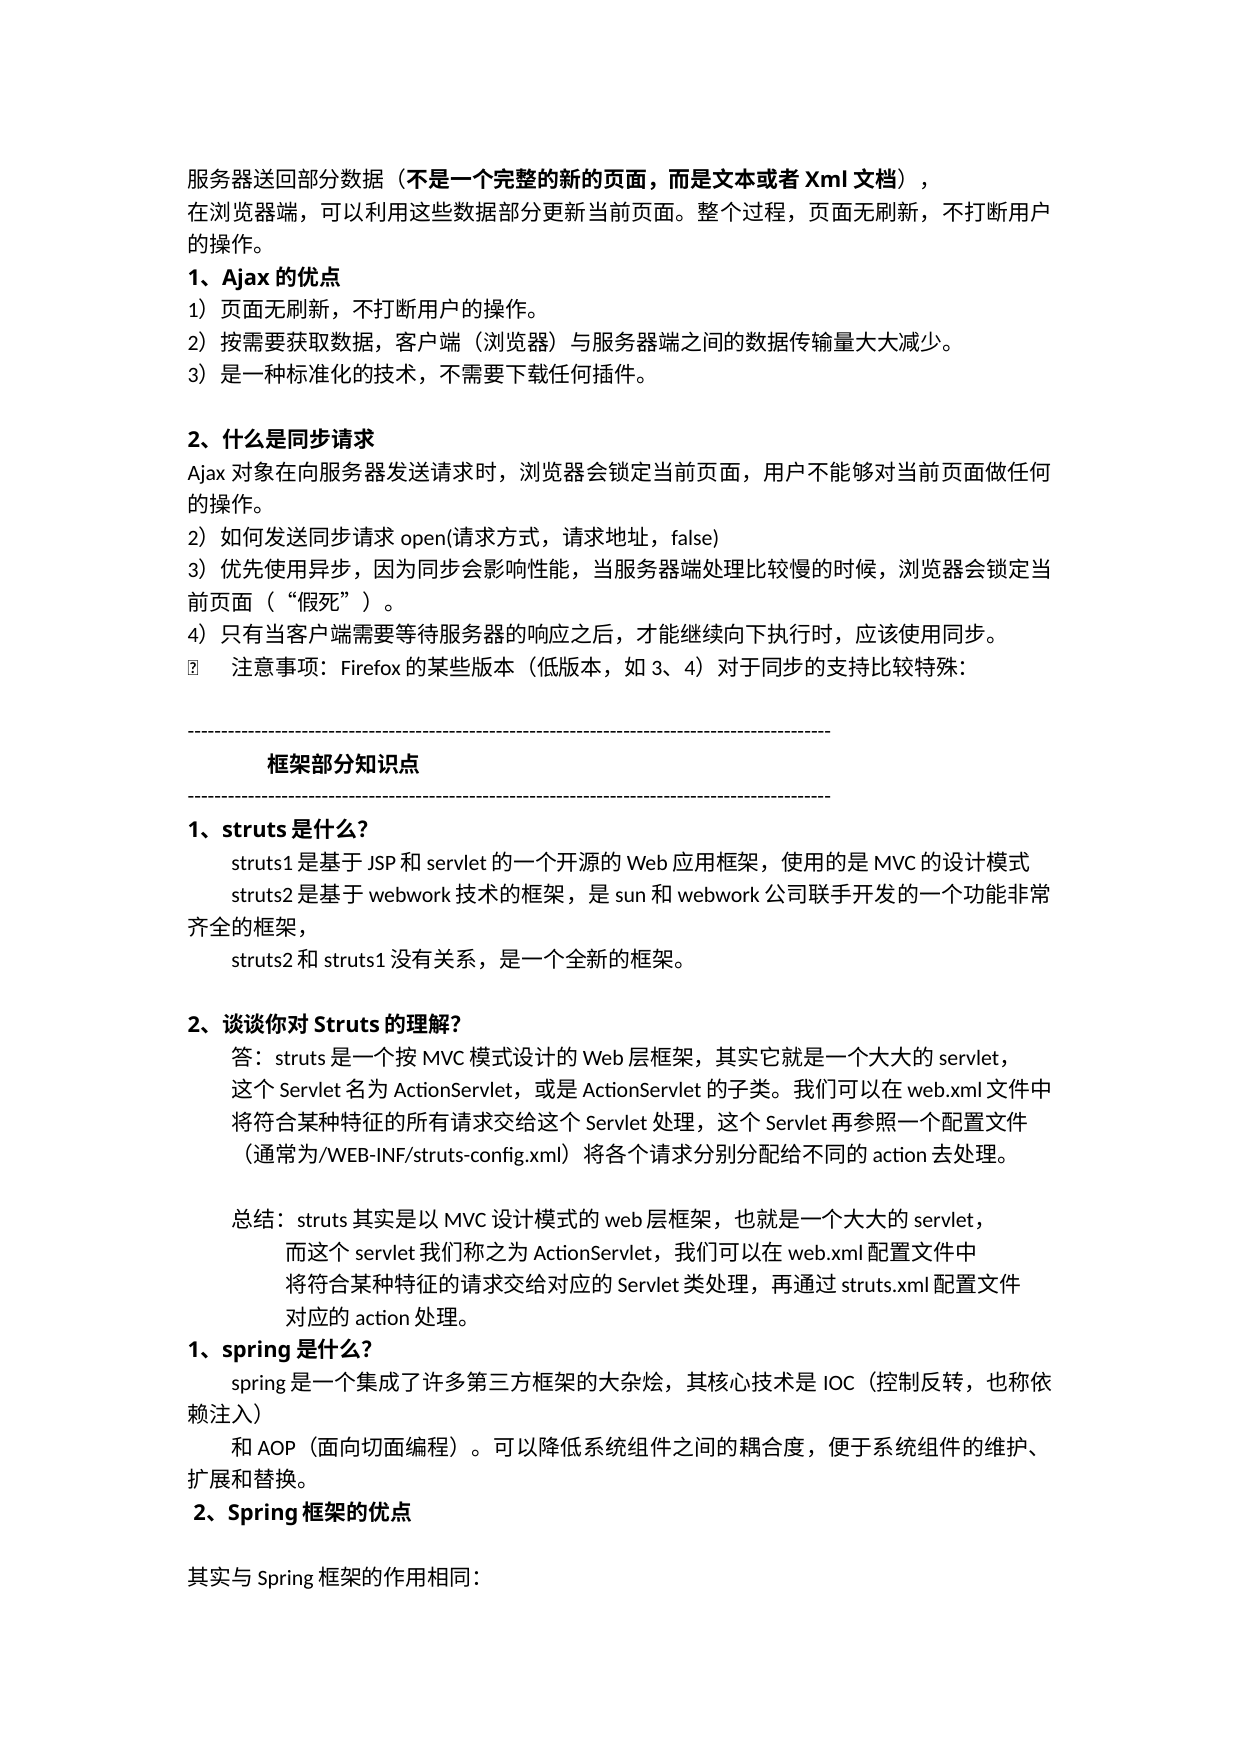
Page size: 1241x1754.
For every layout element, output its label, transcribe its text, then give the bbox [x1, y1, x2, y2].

text Ajax 对象在向服务器发送请求时，浏览器会锁定当前页面，用户不能够对当前页面做任何的操作。 [187, 454, 1053, 519]
text 其实与Spring框架的作用相同： [187, 1559, 1053, 1592]
text 将符合某种特征的所有请求交给这个Servlet处理，这个Servlet再参照一个配置文件 [187, 1104, 1053, 1137]
text struts2和struts1没有关系，是一个全新的框架。 [187, 942, 1053, 974]
text ------------------------------------------------------------------------------------------------ [187, 714, 1053, 747]
text 和AOP（面向切面编程）。 可以降低系统组件之间的耦合度，便于系统组件的维护、扩展和替换。 [187, 1429, 1053, 1494]
text 2）按需要获取数据，客户端（浏览器）与服务器端之间的数据传输量大大减少。 [187, 324, 1053, 357]
text 而这个servlet我们称之为ActionServlet，我们可以在web.xml配置文件中 [187, 1234, 1053, 1267]
text ------------------------------------------------------------------------------------------------ [187, 779, 1053, 812]
text struts1是基于JSP和servlet的一个开源的Web应用框架，使用的是MVC的设计模式 [187, 844, 1053, 877]
text 这个Servlet名为ActionServlet，或是ActionServlet的子类。我们可以在web.xml文件中 [187, 1072, 1053, 1104]
text 3）是一种标准化的技术，不需要下载任何插件。 [187, 357, 1053, 389]
text 1、spring是什么？ [187, 1332, 1053, 1364]
text 2、什么是同步请求 [187, 422, 1053, 454]
text 答：struts是一个按MVC模式设计的Web层框架，其实它就是一个大大的servlet， [187, 1039, 1053, 1072]
text （通常为/WEB-INF/struts-config.xml）将各个请求分别分配给不同的action去处理。 [187, 1137, 1053, 1169]
text 3）优先使用异步，因为同步会影响性能，当服务器端处理比较慢的时候，浏览器会锁定当前页面（“假死”）。 [187, 552, 1053, 617]
text 1、struts是什么？ [187, 812, 1053, 844]
text 4）只有当客户端需要等待服务器的响应之后，才能继续向下执行时，应该使用同步。 [187, 617, 1053, 649]
text 1）页面无刷新，不打断用户的操作。 [187, 292, 1053, 324]
text 2）如何发送同步请求 open(请求方式，请求地址，false) [187, 519, 1053, 552]
text  注意事项：Firefox 的某些版本（低版本，如 3、4）对于同步的支持比较特殊： [187, 649, 1053, 682]
text 2、谈谈你对Struts的理解？ [187, 1007, 1053, 1039]
text 对应的action处理。 [187, 1299, 1053, 1332]
text struts2是基于webwork技术的框架，是sun和webwork公司联手开发的一个功能非常齐全的框架， [187, 877, 1053, 942]
text 将符合某种特征的请求交给对应的Servlet类处理，再通过struts.xml配置文件 [187, 1267, 1053, 1299]
text 总结：struts其实是以MVC设计模式的web层框架，也就是一个大大的servlet， [187, 1202, 1053, 1234]
text 1、Ajax 的优点 [187, 259, 1053, 292]
text 服务器送回部分数据（不是一个完整的新的页面，而是文本或者 Xml 文档）， [187, 162, 1053, 194]
text spring是一个集成了许多第三方框架的大杂烩，其核心技术是IOC（控制反转，也称依赖注入） [187, 1364, 1053, 1429]
text 2、Spring框架的优点 [187, 1494, 1053, 1527]
text 在浏览器端，可以利用这些数据部分更新当前页面。整个过程，页面无刷新，不打断用户的操作。 [187, 194, 1053, 259]
text 框架部分知识点 [187, 747, 1053, 779]
